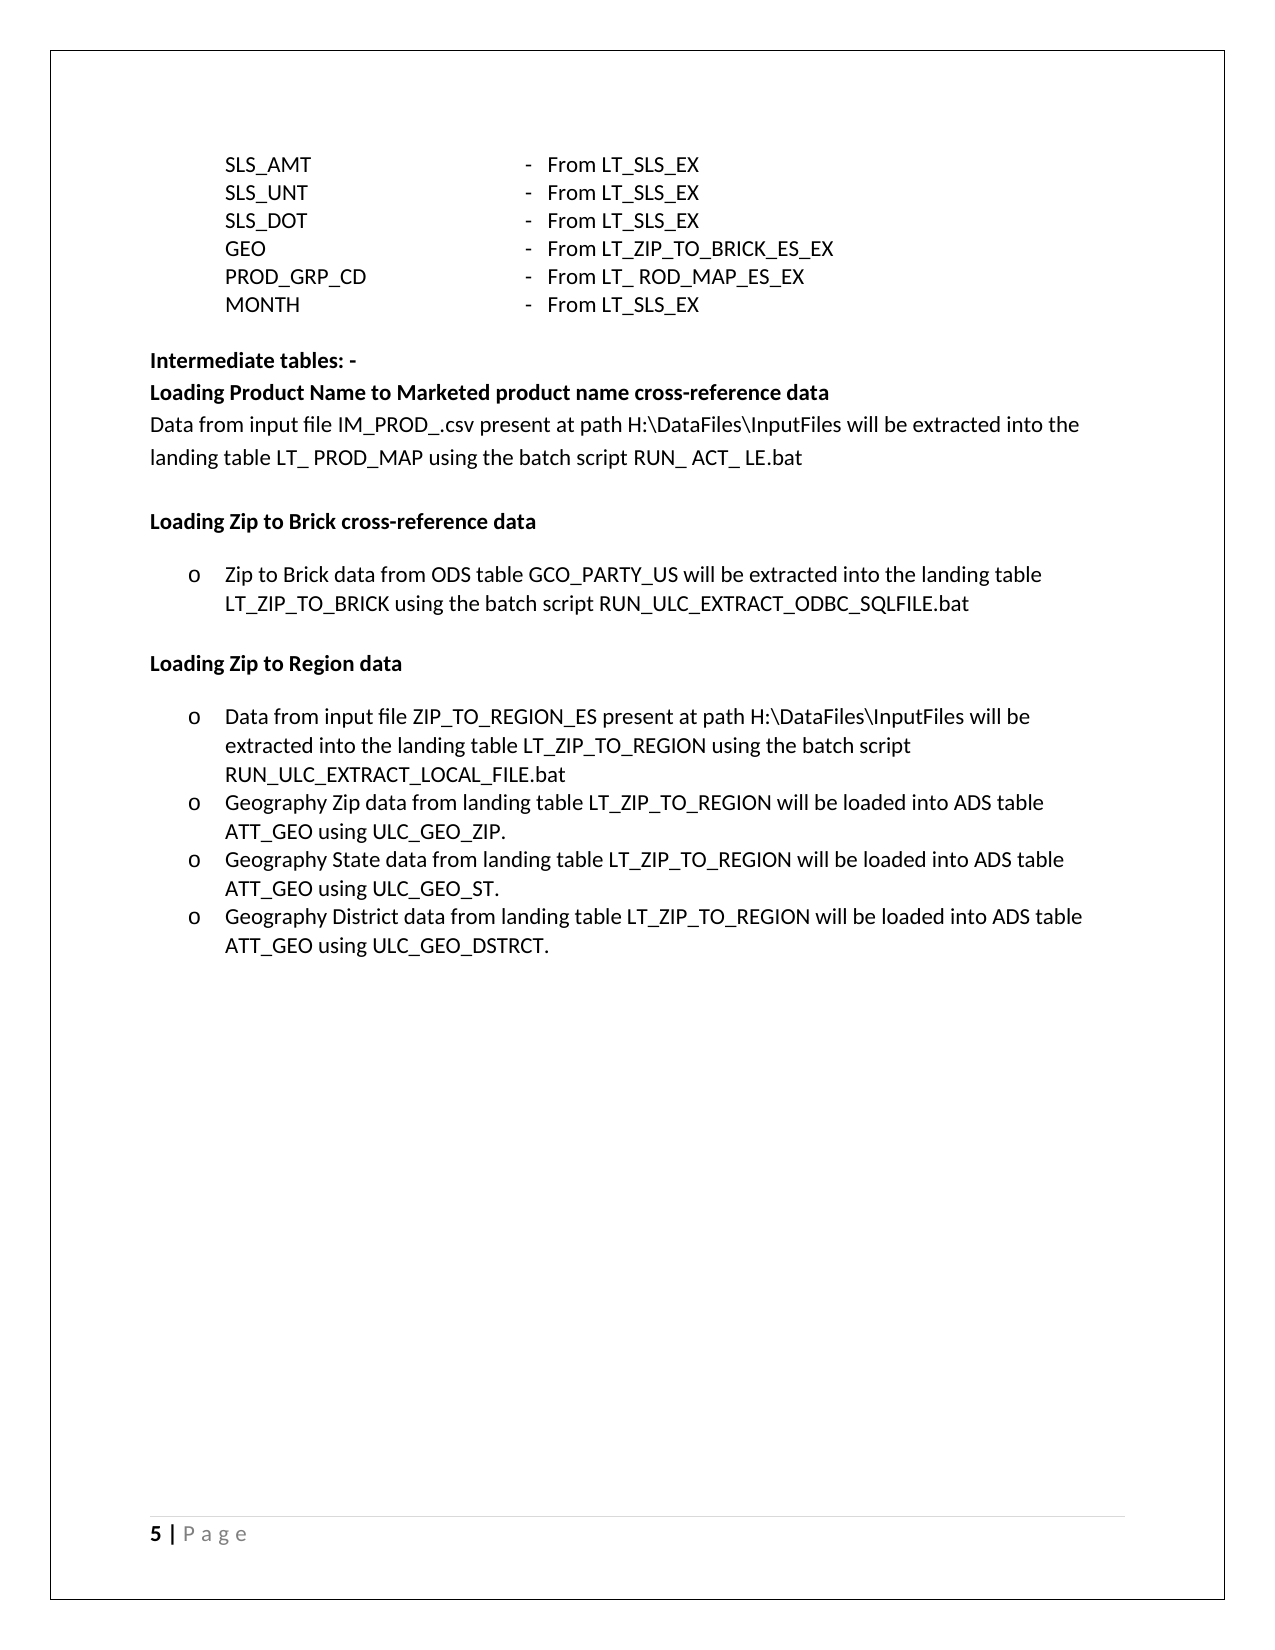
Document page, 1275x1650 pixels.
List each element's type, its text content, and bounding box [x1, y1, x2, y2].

text Data from input file IM_PROD_.csv present at path H:\DataFiles\InputFiles will be extracted into the landing table LT_ PROD_MAP using the batch script RUN_ ACT_ LE.bat [150, 411, 1125, 471]
list Geography District data from landing table LT_ZIP_TO_REGION will be loaded into ADS table ATT_GEO using ULC_GEO_DSTRCT. [187, 902, 1125, 959]
list Geography Zip data from landing table LT_ZIP_TO_REGION will be loaded into ADS table ATT_GEO using ULC_GEO_ZIP. [187, 788, 1125, 845]
text Intermediate tables: - [150, 346, 1125, 374]
list SLS_UNT - From LT_SLS_EX [187, 178, 1125, 206]
list SLS_DOT - From LT_SLS_EX [187, 206, 1125, 234]
list Zip to Brick data from ODS table GCO_PARTY_US will be extracted into the landing table LT_ZIP_TO_BRICK using the batch script RUN_ULC_EXTRACT_ODBC_SQLFILE.bat [187, 560, 1125, 617]
text Loading Product Name to Marketed product name cross-reference data [150, 378, 1125, 406]
text Loading Zip to Region data [150, 617, 1125, 677]
list Geography State data from landing table LT_ZIP_TO_REGION will be loaded into ADS table ATT_GEO using ULC_GEO_ST. [187, 845, 1125, 902]
text Loading Zip to Brick cross-reference data [150, 507, 1125, 535]
list Data from input file ZIP_TO_REGION_ES present at path H:\DataFiles\InputFiles will be extracted into the landing table LT_ZIP_TO_REGION using the batch script RUN_ULC_EXTRACT_LOCAL_FILE.bat [187, 702, 1125, 788]
list SLS_AMT - From LT_SLS_EX [187, 150, 1125, 178]
list GEO - From LT_ZIP_TO_BRICK_ES_EX [187, 234, 1125, 262]
list PROD_GRP_CD - From LT_ ROD_MAP_ES_EX [187, 262, 1125, 290]
list MONTH - From LT_SLS_EX [187, 290, 1125, 318]
